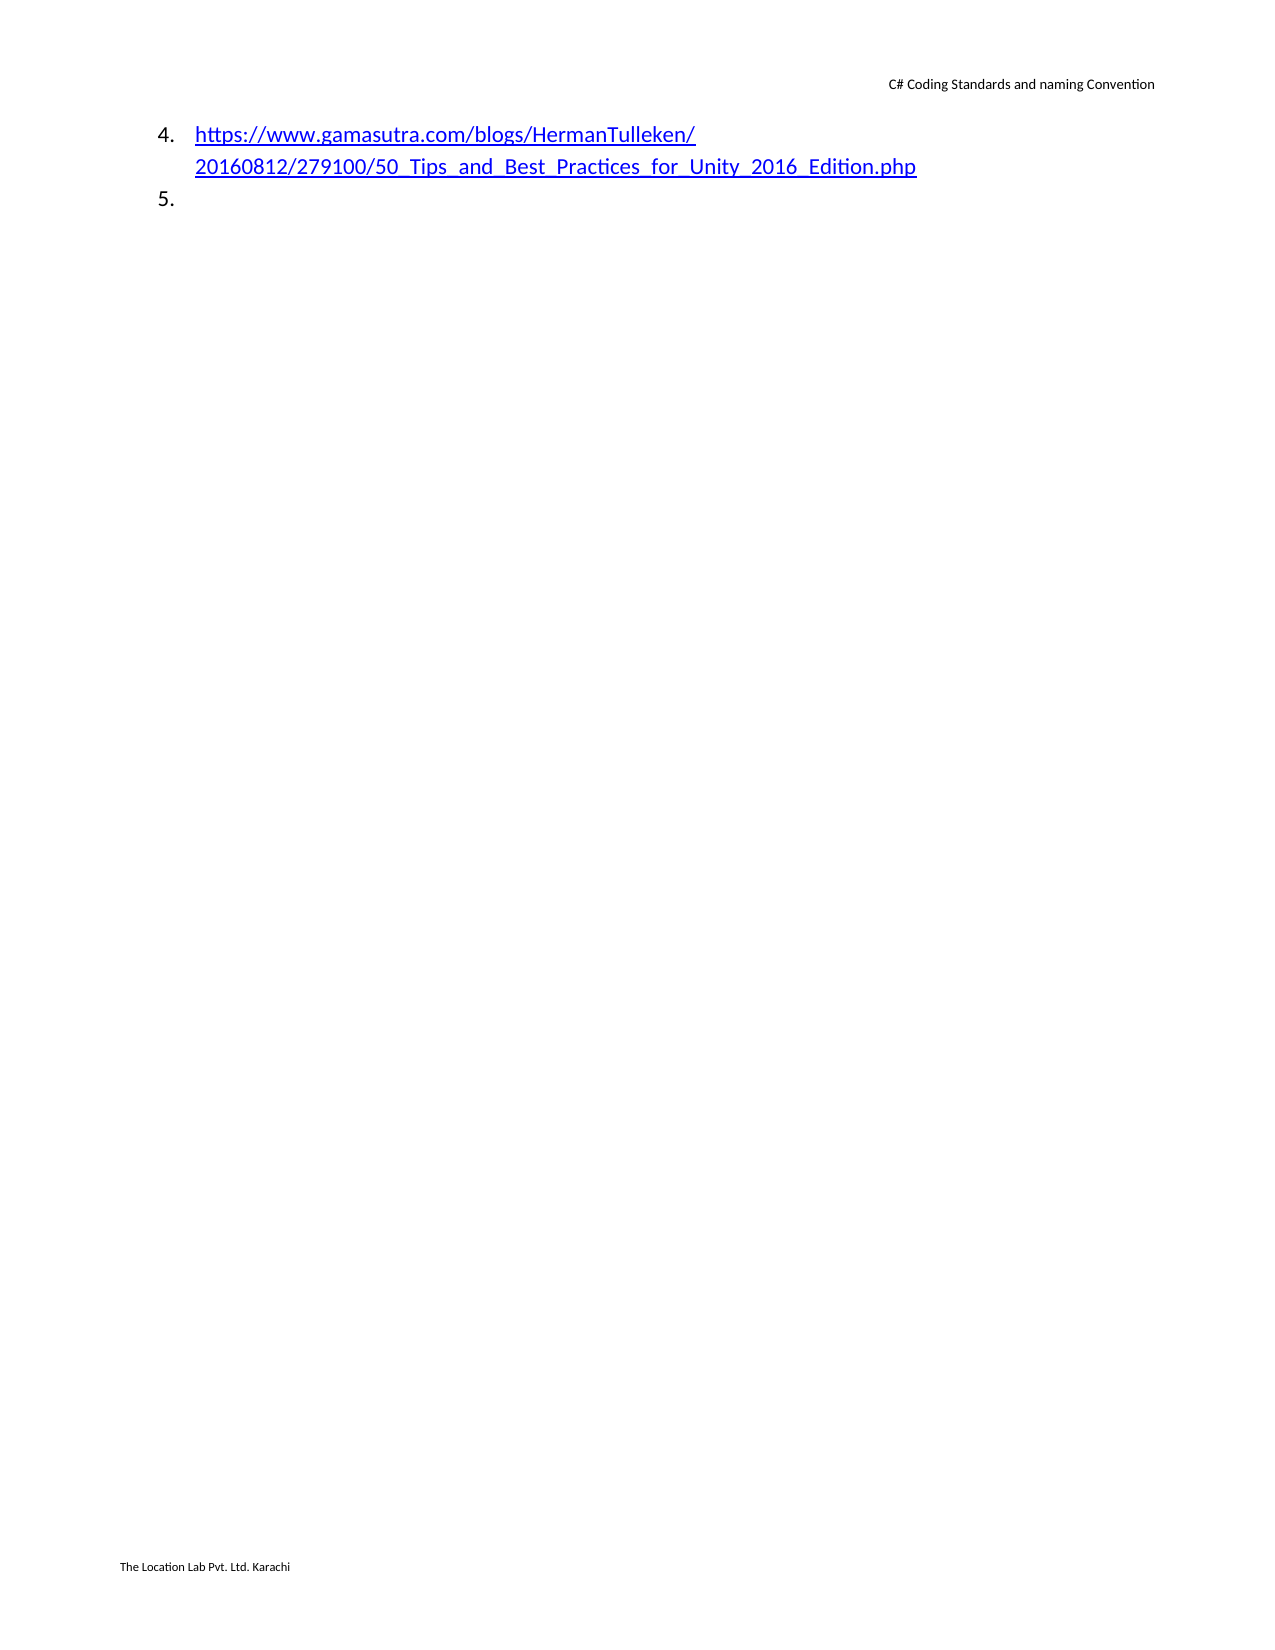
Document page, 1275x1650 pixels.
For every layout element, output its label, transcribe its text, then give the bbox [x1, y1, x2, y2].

list https://www.gamasutra.com/blogs/HermanTulleken/20160812/279100/50_Tips_and_Best_Practices_for_Unity_2016_Edition.php [157, 120, 1155, 180]
